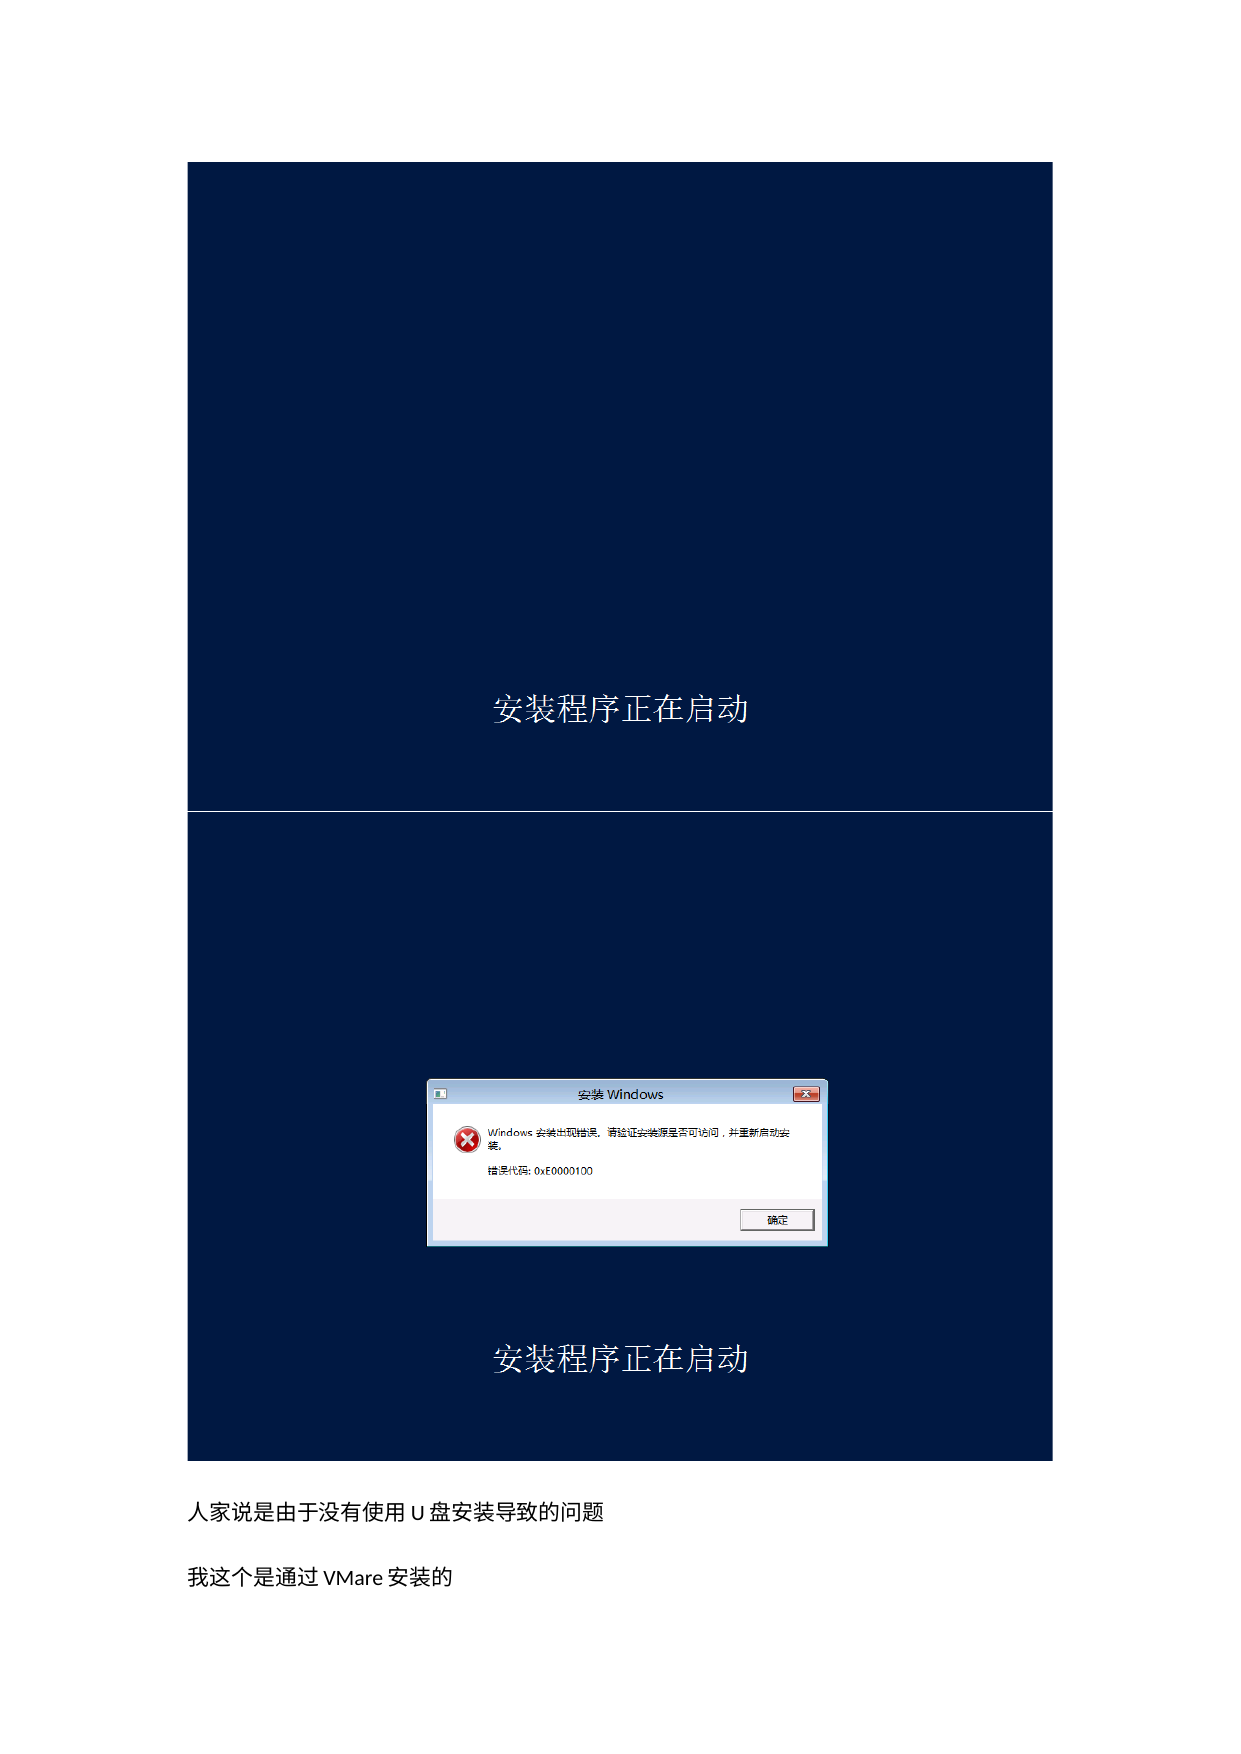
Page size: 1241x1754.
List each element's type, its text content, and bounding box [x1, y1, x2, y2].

picture [187, 162, 1053, 811]
text 我这个是通过VMare安装的 [187, 1559, 1053, 1592]
picture [187, 812, 1053, 1461]
text 人家说是由于没有使用U盘安装导致的问题 [187, 1494, 1053, 1527]
